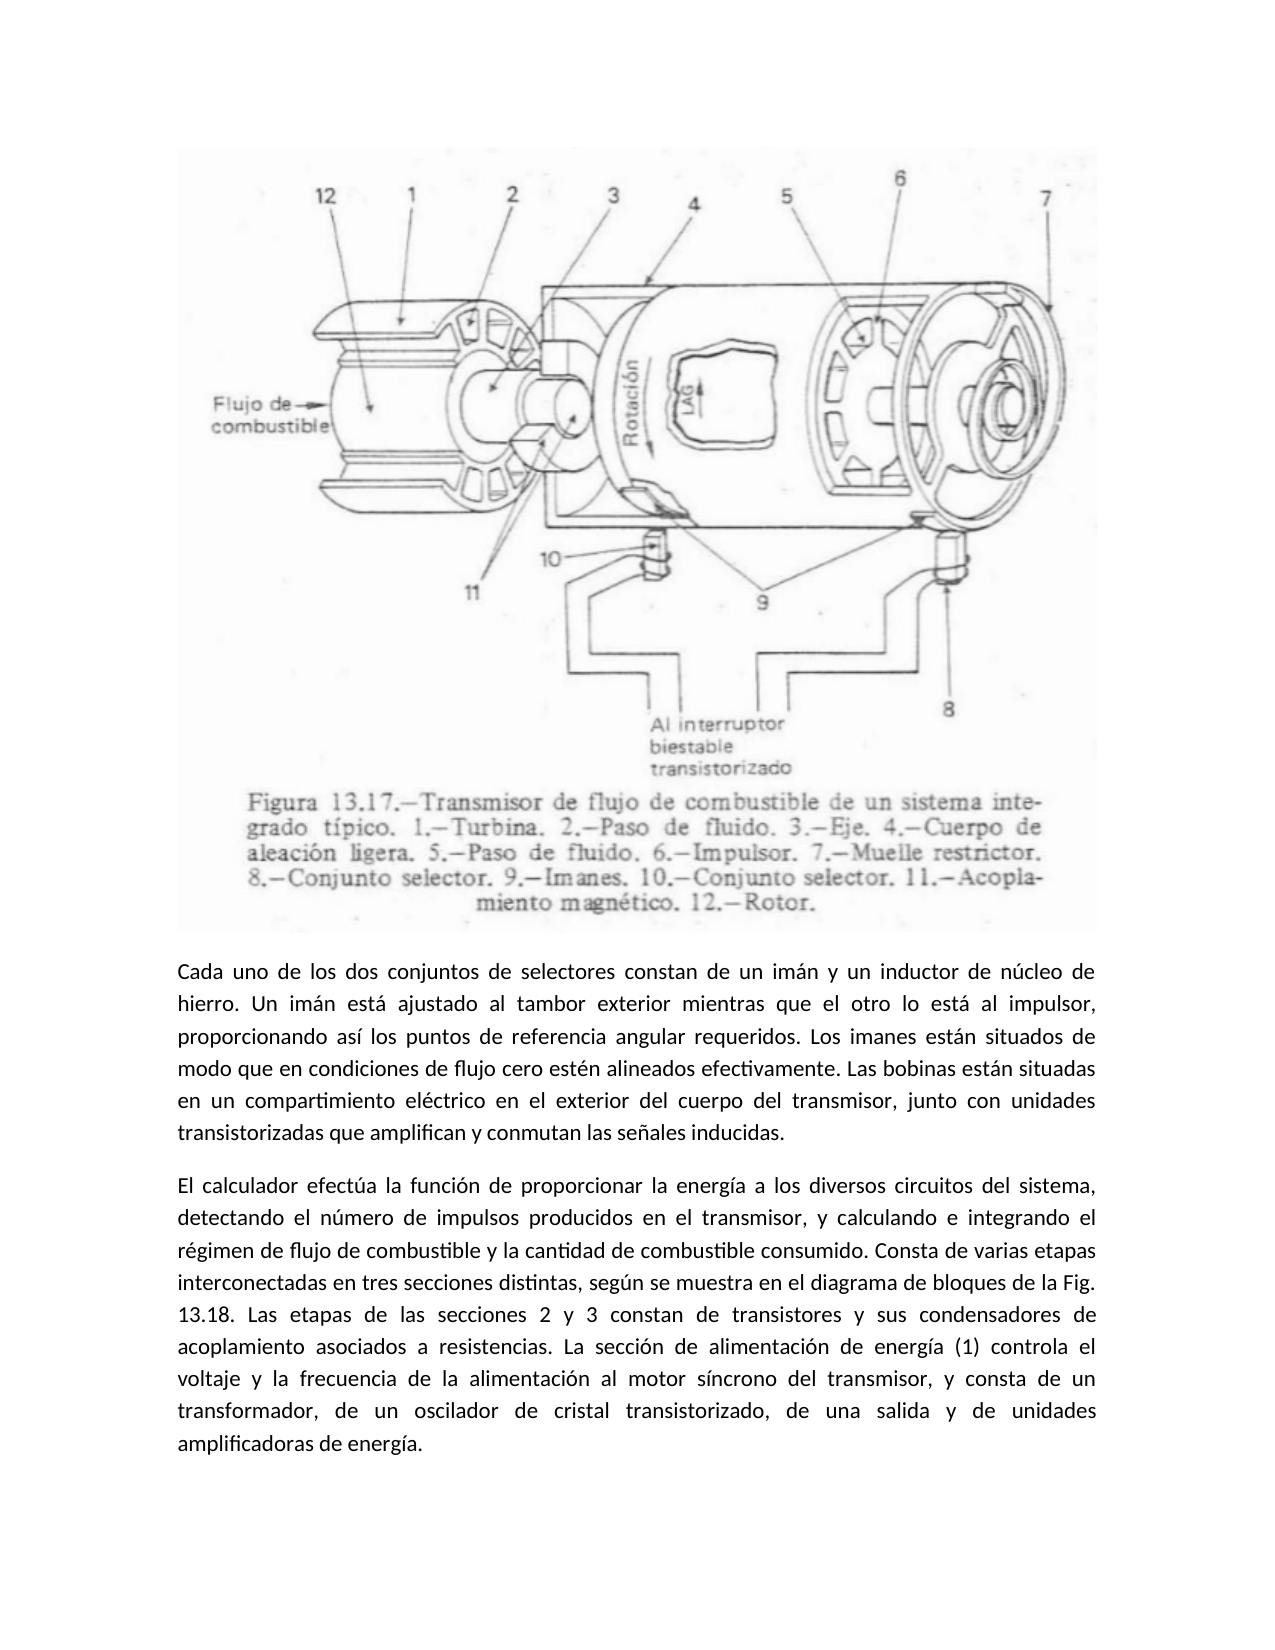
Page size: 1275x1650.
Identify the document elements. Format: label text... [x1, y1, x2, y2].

text El calculador efectúa la función de proporcionar la energía a los diversos circuitos del sistema, detectando el número de impulsos producidos en el transmisor, y calculando e integrando el régimen de flujo de combustible y la cantidad de combustible consumido. Consta de varias etapas interconectadas en tres secciones distintas, según se muestra en el diagrama de bloques de la Fig. 13.18. Las etapas de las secciones 2 y 3 constan de transistores y sus condensadores de acoplamiento asociados a resistencias. La sección de alimentación de energía (1) controla el voltaje y la frecuencia de la alimentación al motor síncrono del transmisor, y consta de un transformador, de un oscilador de cristal transistorizado, de una salida y de unidades amplificadoras de energía. [177, 1171, 1098, 1457]
picture [177, 147, 1098, 933]
text Cada uno de los dos conjuntos de selectores constan de un imán y un inductor de núcleo de hierro. Un imán está ajustado al tambor exterior mientras que el otro lo está al impulsor, proporcionando así los puntos de referencia angular requeridos. Los imanes están situados de modo que en condiciones de flujo cero estén alineados efectivamente. Las bobinas están situadas en un compartimiento eléctrico en el exterior del cuerpo del transmisor, junto con unidades transistorizadas que amplifican y conmutan las señales inducidas. [177, 957, 1098, 1146]
